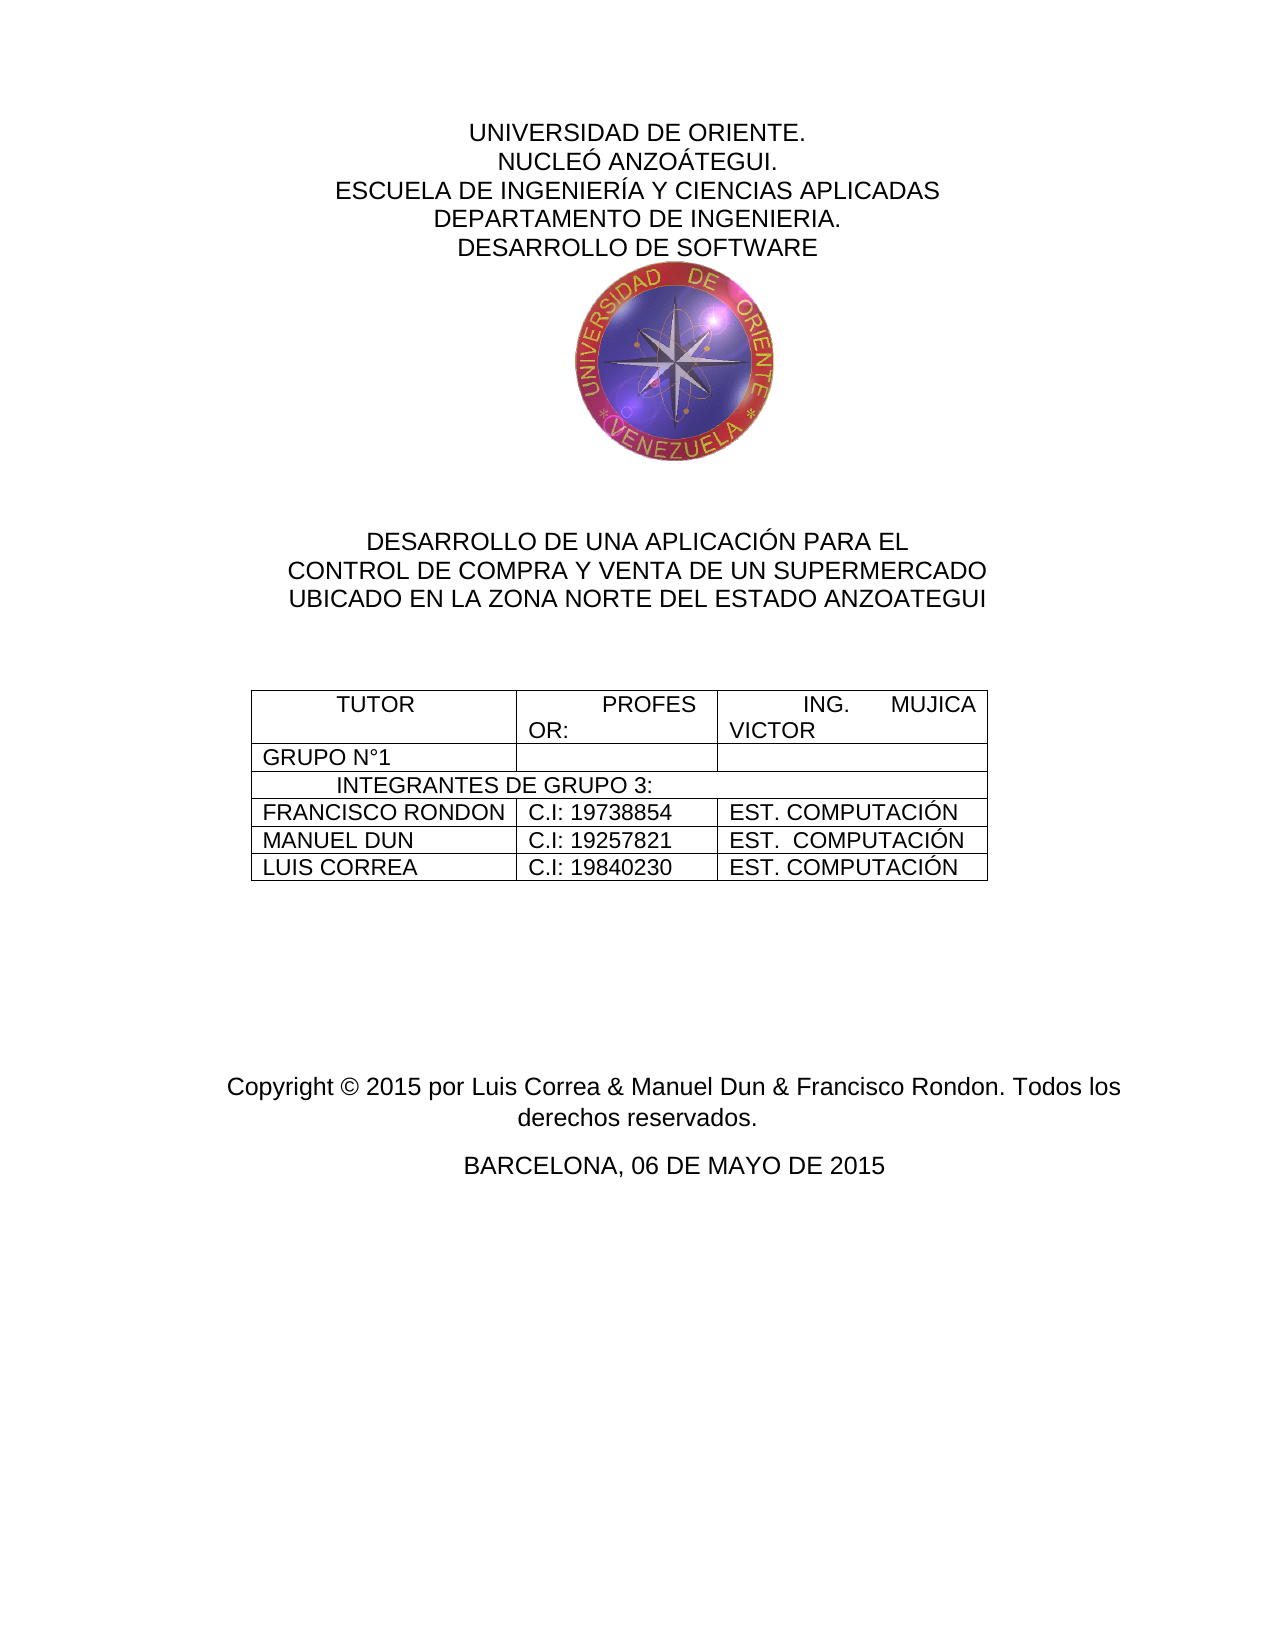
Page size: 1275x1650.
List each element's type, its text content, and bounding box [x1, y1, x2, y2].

text DESARROLLO DE UNA APLICACIÓN PARA EL [118, 527, 1157, 556]
text CONTROL DE COMPRA Y VENTA DE UN SUPERMERCADO [118, 556, 1157, 584]
table_cell EST. COMPUTACIÓN [718, 827, 987, 853]
table_cell EST. COMPUTACIÓN [718, 854, 987, 880]
text NUCLEÓ ANZOÁTEGUI. [118, 147, 1157, 176]
table_header TUTOR [252, 691, 516, 743]
text UNIVERSIDAD DE ORIENTE. [118, 118, 1157, 147]
text UBICADO EN LA ZONA NORTE DEL ESTADO ANZOATEGUI [118, 584, 1157, 613]
text ESCUELA DE INGENIERÍA Y CIENCIAS APLICADAS [118, 176, 1157, 204]
table_cell GRUPO N°1 [252, 744, 516, 771]
table_cell [517, 744, 717, 771]
table_cell C.I: 19257821 [517, 827, 717, 853]
table_header ING. MUJICA VICTOR [718, 691, 987, 743]
table_cell C.I: 19738854 [517, 799, 717, 826]
table_cell LUIS CORREA [252, 854, 516, 880]
table_cell EST. COMPUTACIÓN [718, 799, 987, 826]
table_cell FRANCISCO RONDON [252, 799, 516, 826]
table_cell INTEGRANTES DE GRUPO 3: [252, 772, 987, 798]
table_cell MANUEL DUN [252, 827, 516, 853]
table_header PROFESOR: [517, 691, 717, 743]
table_cell C.I: 19840230 [517, 854, 717, 880]
text BARCELONA, 06 DE MAYO DE 2015 [118, 1151, 1157, 1180]
text Copyright © 2015 por Luis Correa & Manuel Dun & Francisco Rondon. Todos los derechos reservados. [118, 1072, 1157, 1132]
text DESARROLLO DE SOFTWARE [118, 233, 1157, 262]
picture [575, 261, 774, 461]
table_cell [718, 744, 987, 771]
text DEPARTAMENTO DE INGENIERIA. [118, 204, 1157, 233]
